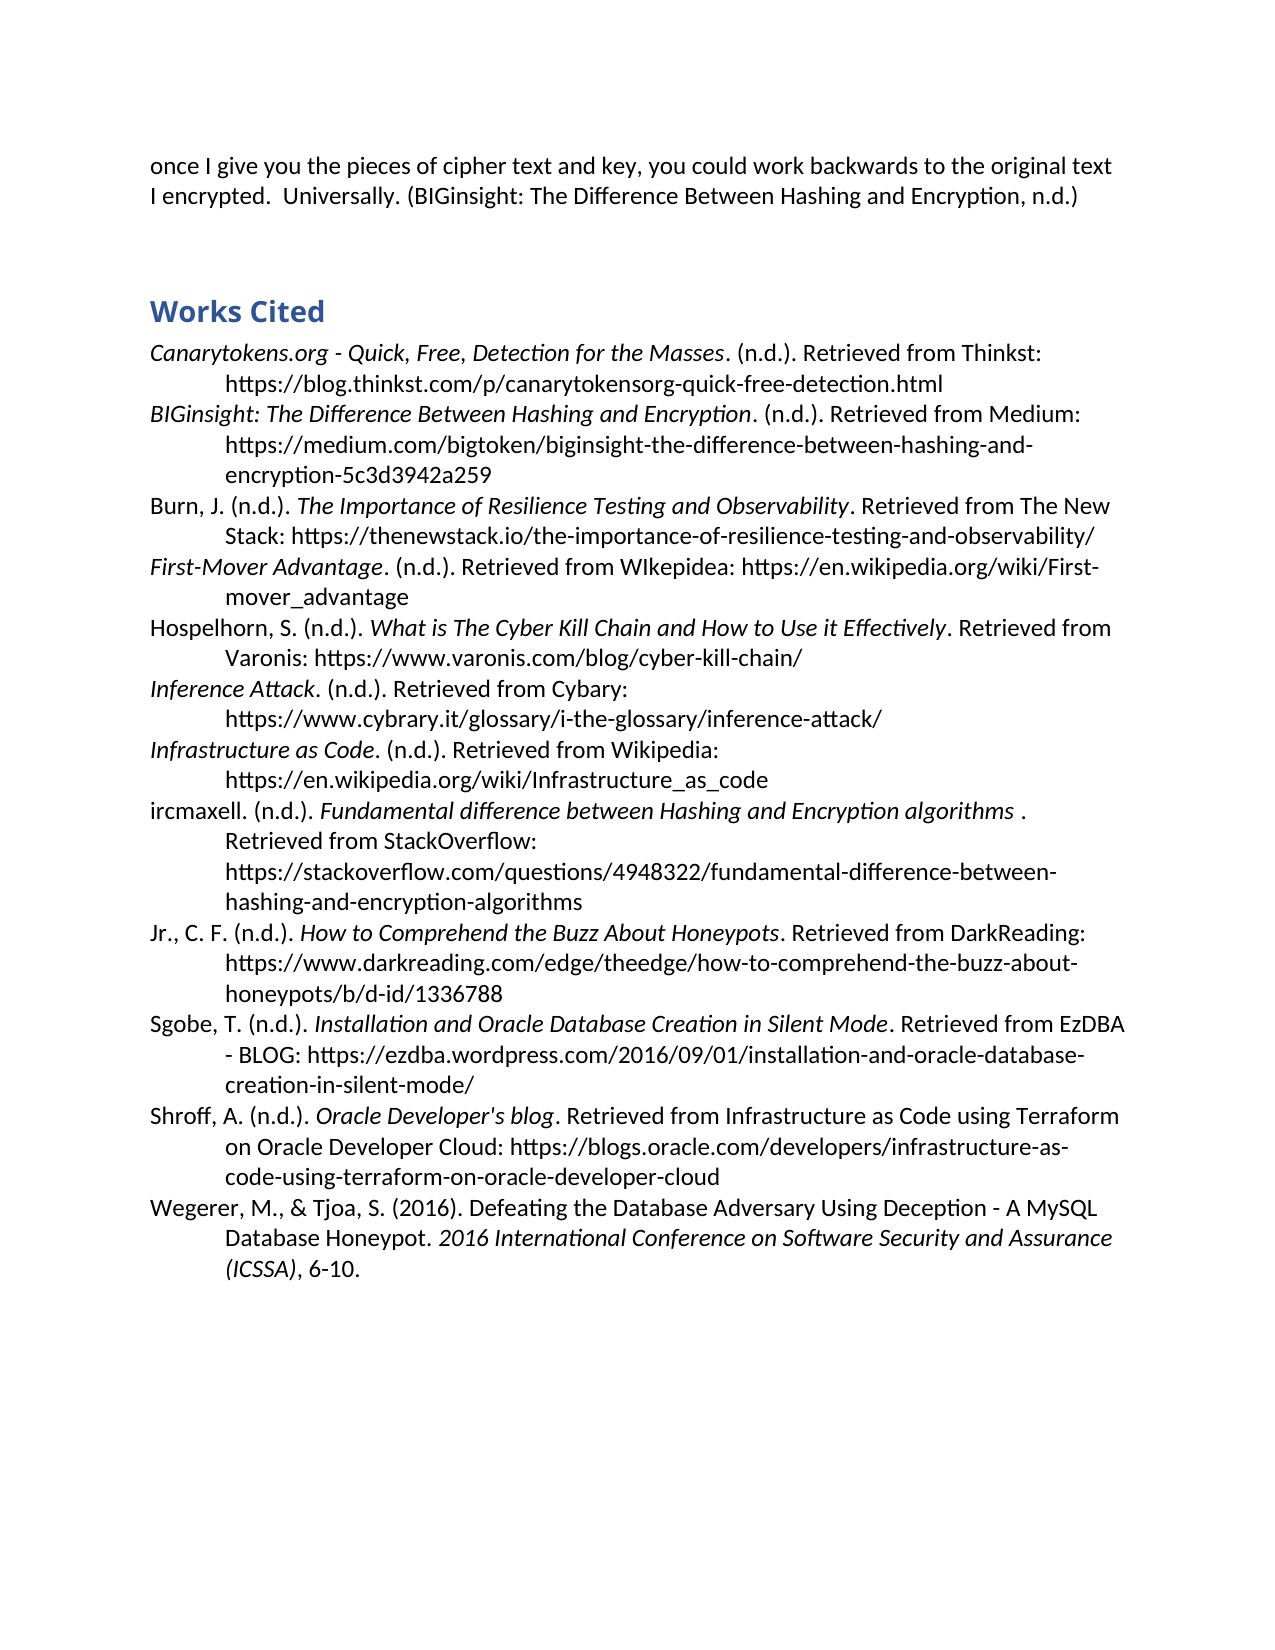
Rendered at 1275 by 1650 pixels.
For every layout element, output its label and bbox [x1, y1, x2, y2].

text [150, 150, 1125, 211]
